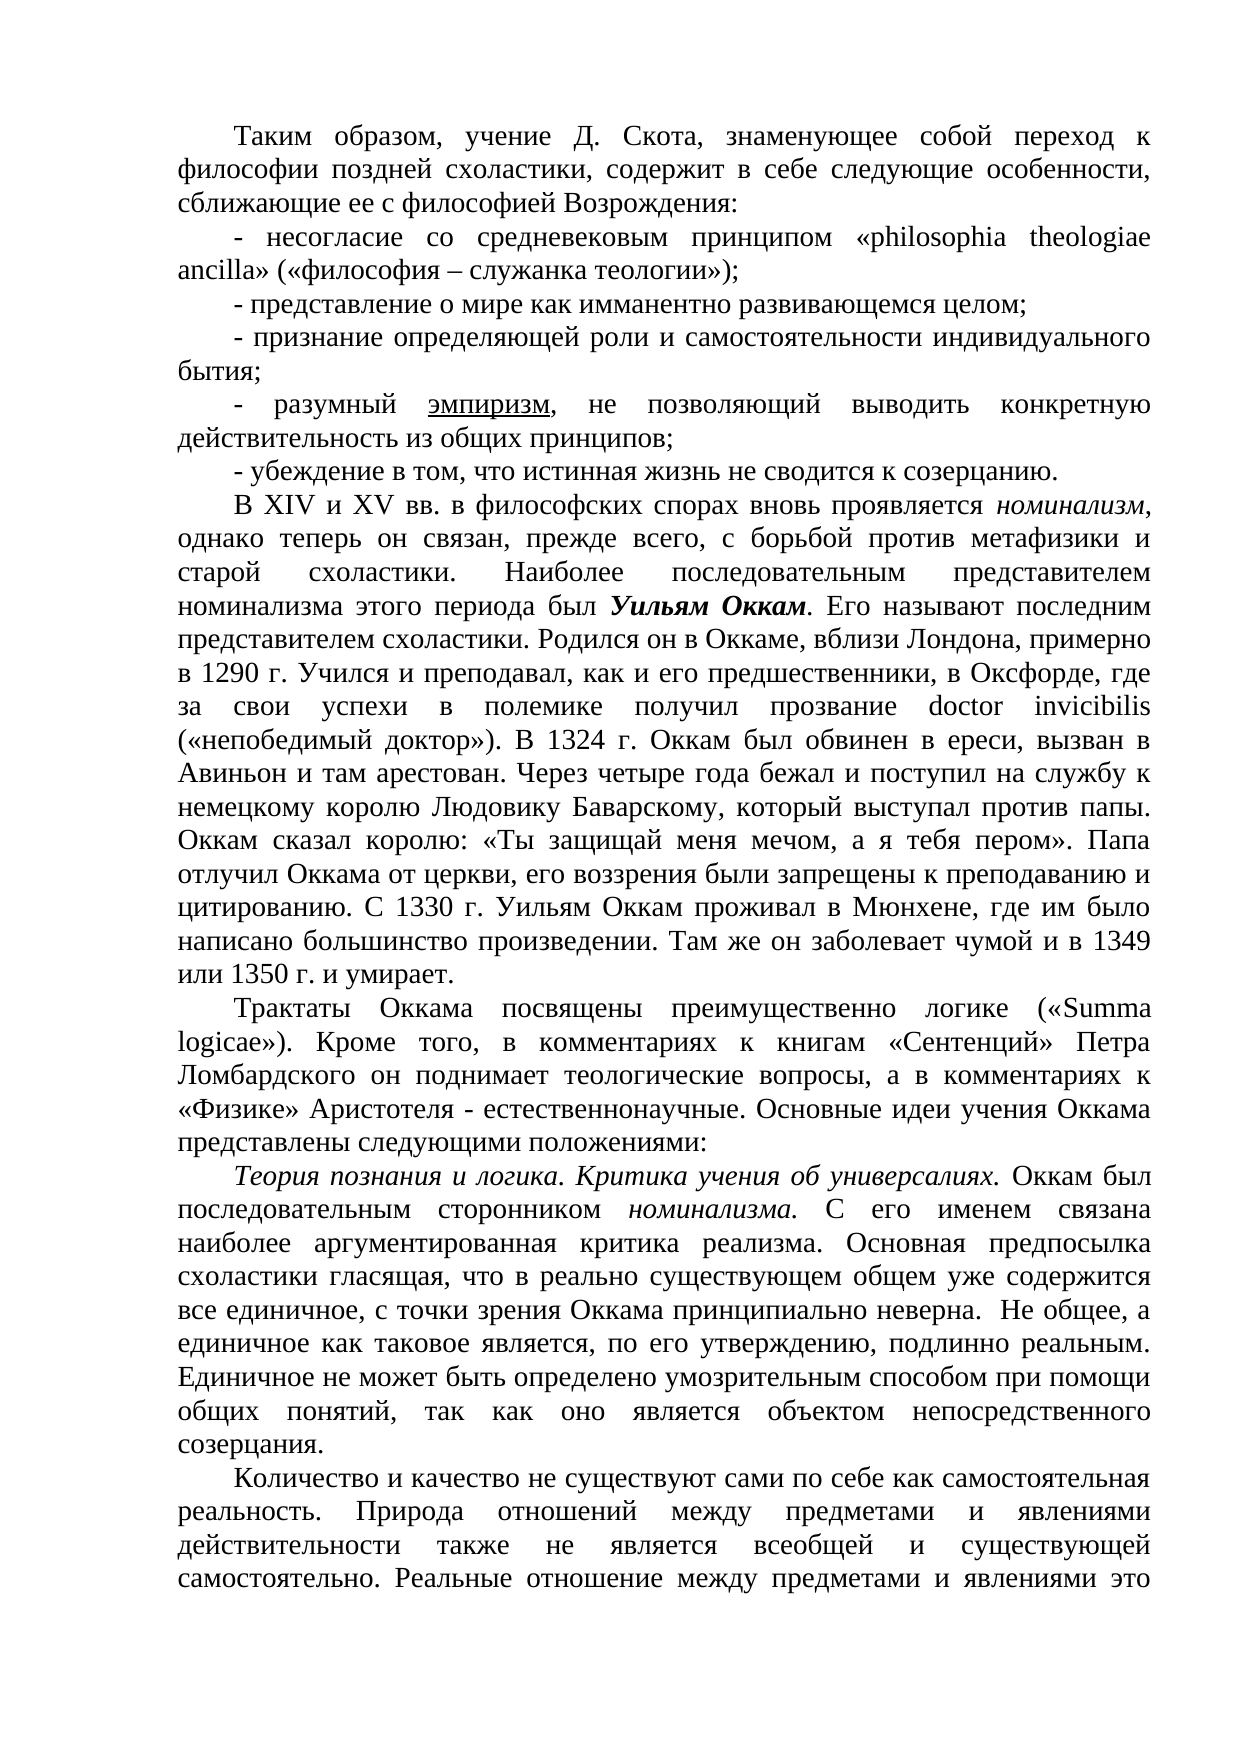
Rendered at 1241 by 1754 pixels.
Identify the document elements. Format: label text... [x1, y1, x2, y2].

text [177, 1460, 1152, 1594]
text Теория познания и логика. Критика учения об универсалиях. Оккам был последовательным сторонником номинализма. С его именем связана наиболее аргументированная критика реализма. Основная предпосылка схоластики гласящая, что в реально существующем общем уже содержится все единичное, с точки зрения Оккама принципиально неверна. Не общее, а единичное как таковое является, по его утверждению, подлинно реальным. Единичное не может быть определено умозрительным способом при помощи общих понятий, так как оно является объектом непосредственного созерцания. [177, 1158, 1152, 1460]
text - представление о мире как имманентно развивающемся целом; [177, 286, 1152, 319]
text - разумный эмпиризм, не позволяющий выводить конкретную действительность из общих принципов; [177, 386, 1152, 453]
text - убеждение в том, что истинная жизнь не сводится к созерцанию. [177, 453, 1152, 487]
text Трактаты Оккама посвящены преимущественно логике («Summa logicae»). Кроме того, в комментариях к книгам «Сентенций» Петра Ломбардского он поднимает теологические вопросы, а в комментариях к «Физике» Аристотеля - естественнонаучные. Основные идеи учения Оккама представлены следующими положениями: [177, 990, 1152, 1158]
text - несогласие со средневековым принципом «philosophia theologiae ancilla» («философия – служанка теологии»); [177, 219, 1152, 286]
text Таким образом, учение Д. Скота, знаменующее собой переход к философии поздней схоластики, содержит в себе следующие особенности, сближающие ее с философией Возрождения: [177, 118, 1152, 219]
text В XIV и XV вв. в философских спорах вновь проявляется номинализм, однако теперь он связан, прежде всего, с борьбой против метафизики и старой схоластики. Наиболее последовательным представителем номинализма этого периода был Уильям Оккам. Его называют последним представителем схоластики. Родился он в Оккаме, вблизи Лондона, примерно в . Учился и преподавал, как и его предшественники, в Оксфорде, где за свои успехи в полемике получил прозвание doctor invicibilis («непобедимый доктор»). В . Оккам был обвинен в ереси, вызван в Авиньон и там арестован. Через четыре года бежал и поступил на службу к немецкому королю Людовику Баварскому, который выступал против папы. Оккам сказал королю: «Ты защищай меня мечом, а я тебя пером». Папа отлучил Оккама от церкви, его воззрения были запрещены к преподаванию и цитированию. С . Уильям Оккам проживал в Мюнхене, где им было написано большинство произведении. Там же он заболевает чумой и в 1349 или . и умирает. [177, 487, 1152, 990]
text - признание определяющей роли и самостоятельности индивидуального бытия; [177, 319, 1152, 386]
